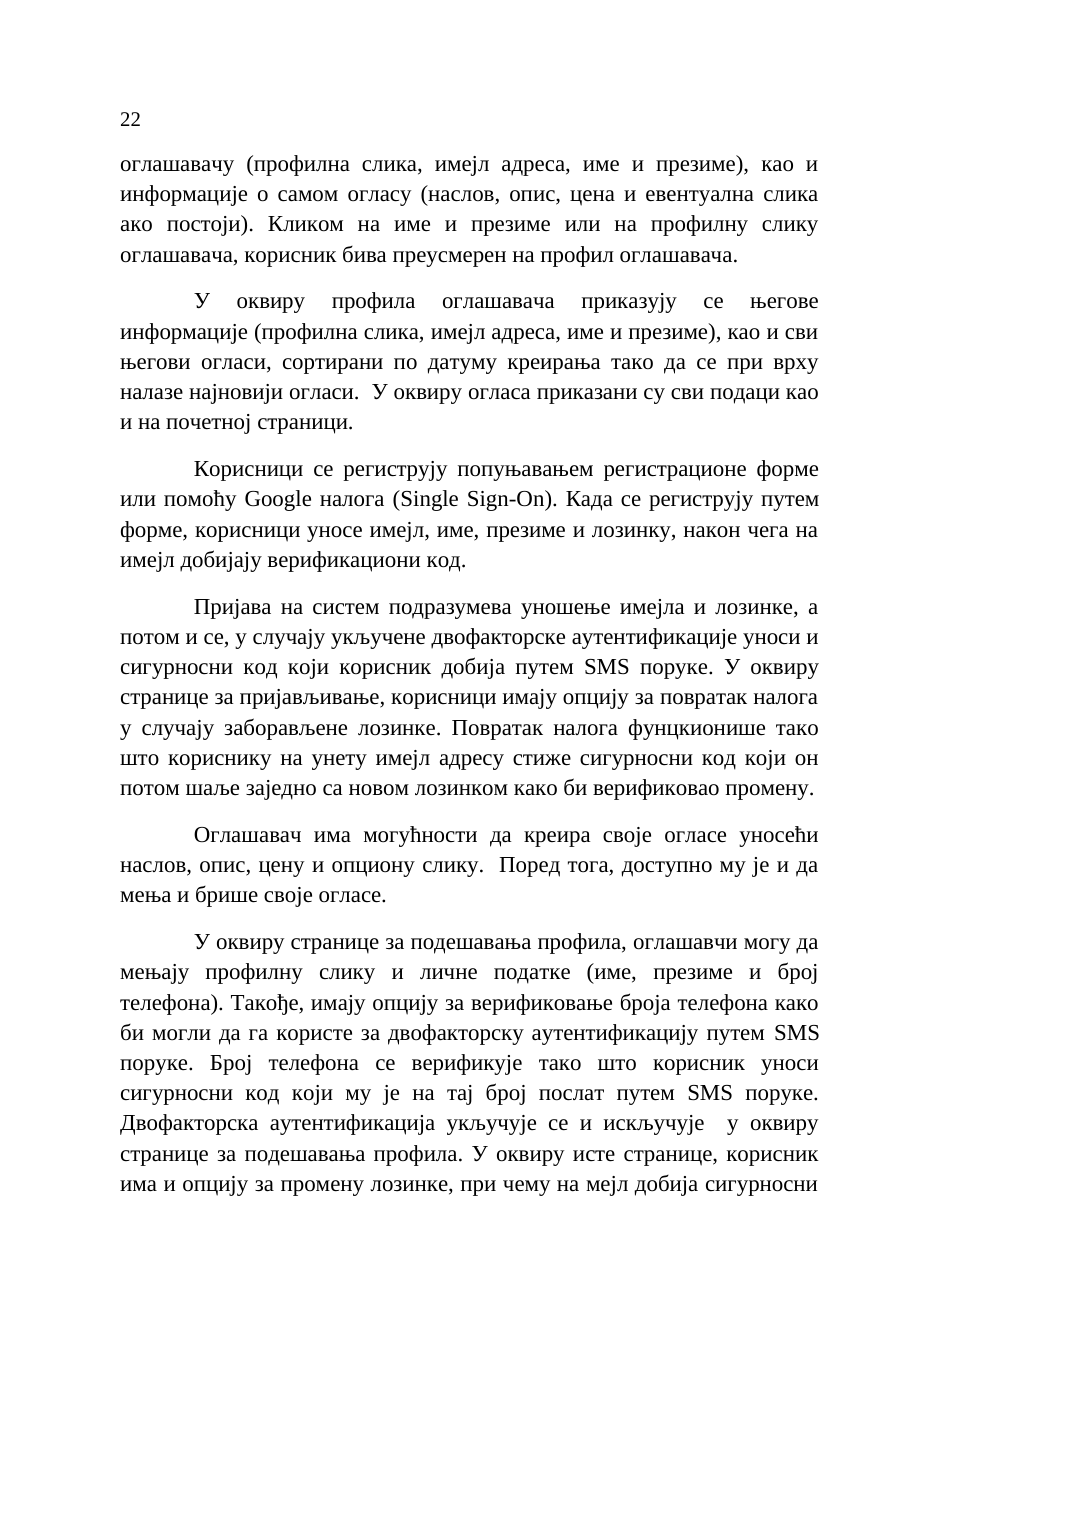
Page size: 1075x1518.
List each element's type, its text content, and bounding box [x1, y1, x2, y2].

text Пријава на систем подразумева уношење имејла и лозинке, а потом и се, у случају укључене двофакторске аутентификације уноси и сигурносни код који корисник добија путем SMS поруке. У оквиру странице за пријављивање, корисници имају опцију за повратак налога у случају заборављене лозинке. Повратак налога фунцкионише тако што кориснику на унету имејл адресу стиже сигурносни код који он потом шаље заједно са новом лозинком како би верификовао промену. [120, 593, 820, 800]
text Корисници се региструју попуњавањем регистрационе форме или помоћу Google налога (Single Sign-On). Када се региструју путем форме, корисници уносе имејл, име, презиме и лозинку, након чега на имејл добијају верификациони код. [120, 455, 820, 572]
text Оглашавач има могућности да креира своје огласе уносећи наслов, опис, цену и опциону слику. Поред тога, доступно му је и да мења и брише своје огласе. [120, 821, 820, 908]
text У оквиру профила оглашавача приказују се његове информације (профилна слика, имејл адреса, име и презиме), као и сви његови огласи, сортирани по датуму креирања тако да се при врху налазе најновији огласи. У оквиру огласа приказани су сви подаци као и на почетној страници. [120, 287, 820, 435]
